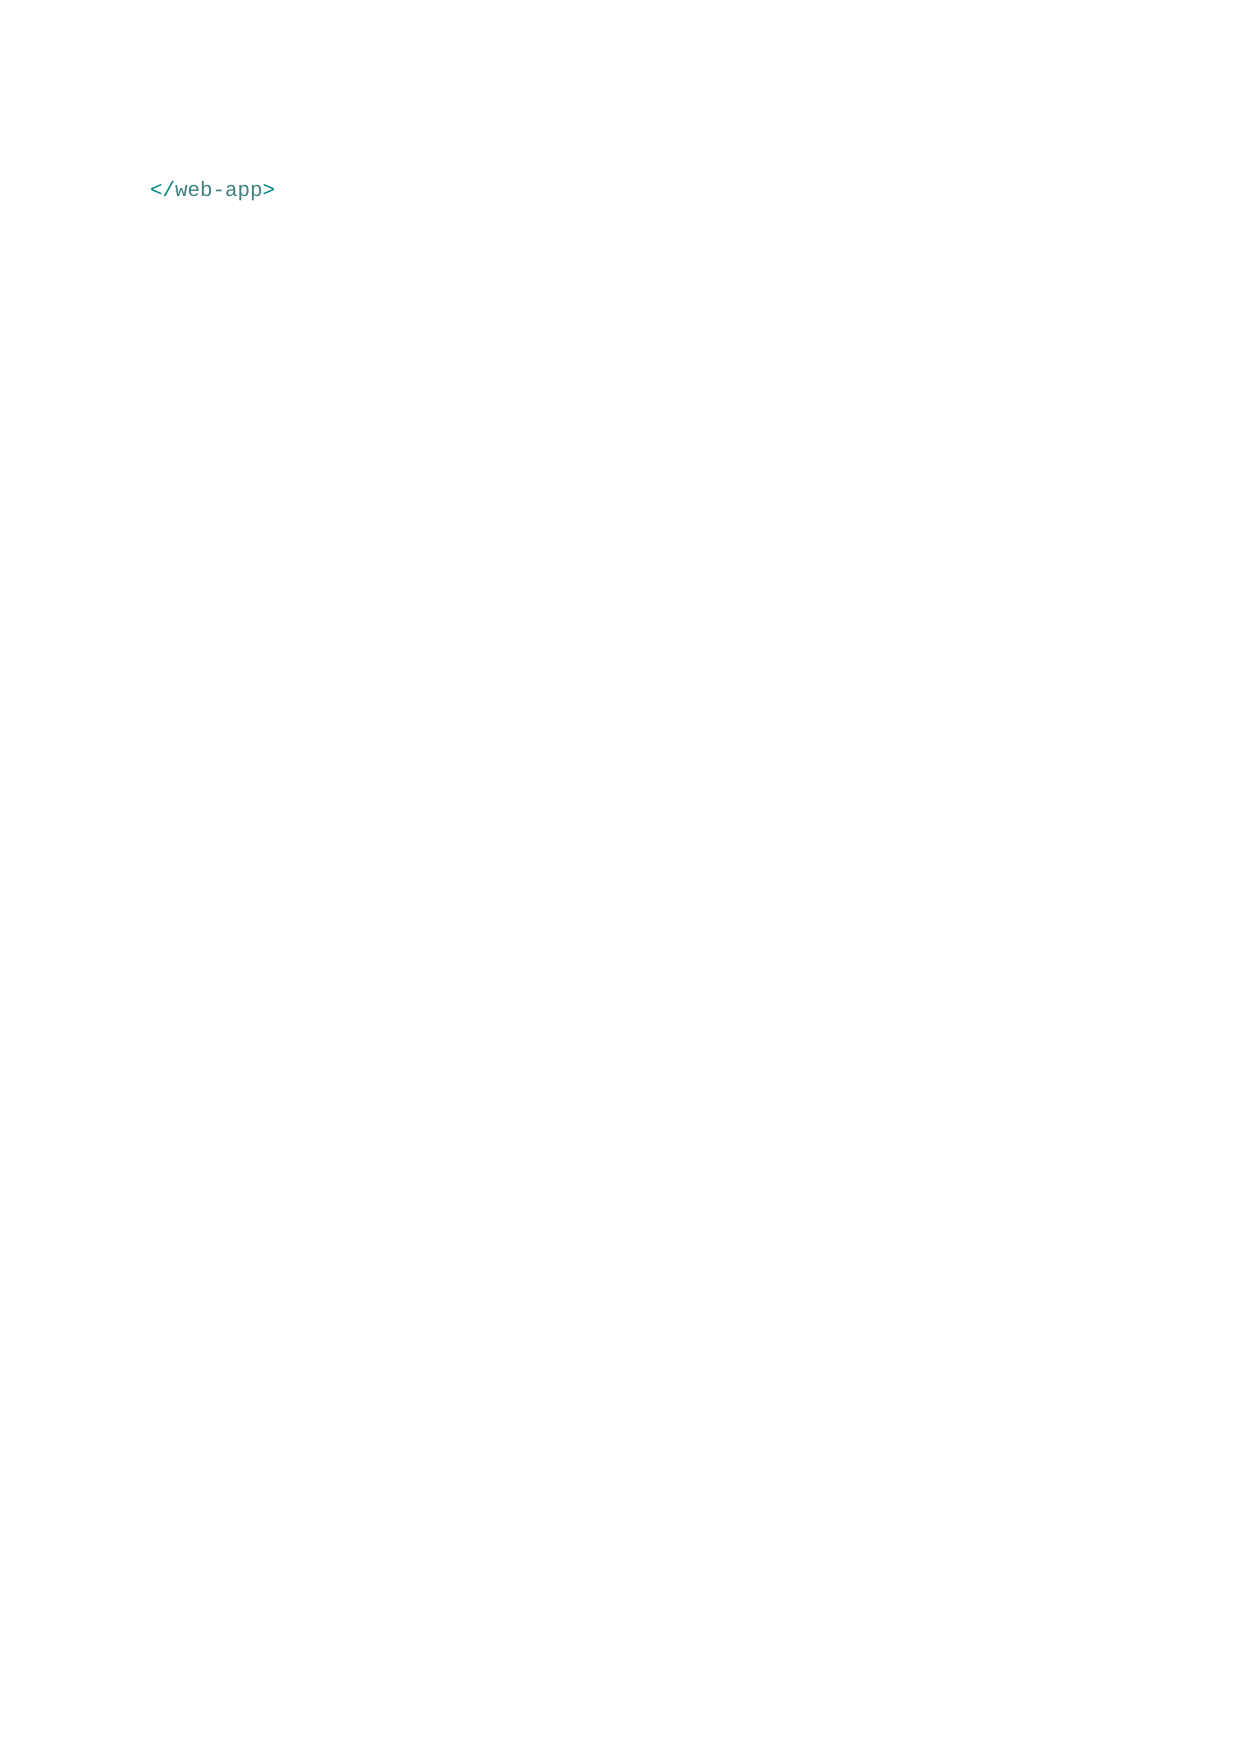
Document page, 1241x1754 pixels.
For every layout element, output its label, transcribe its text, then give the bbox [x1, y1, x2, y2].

text </web-app> [150, 179, 1090, 202]
